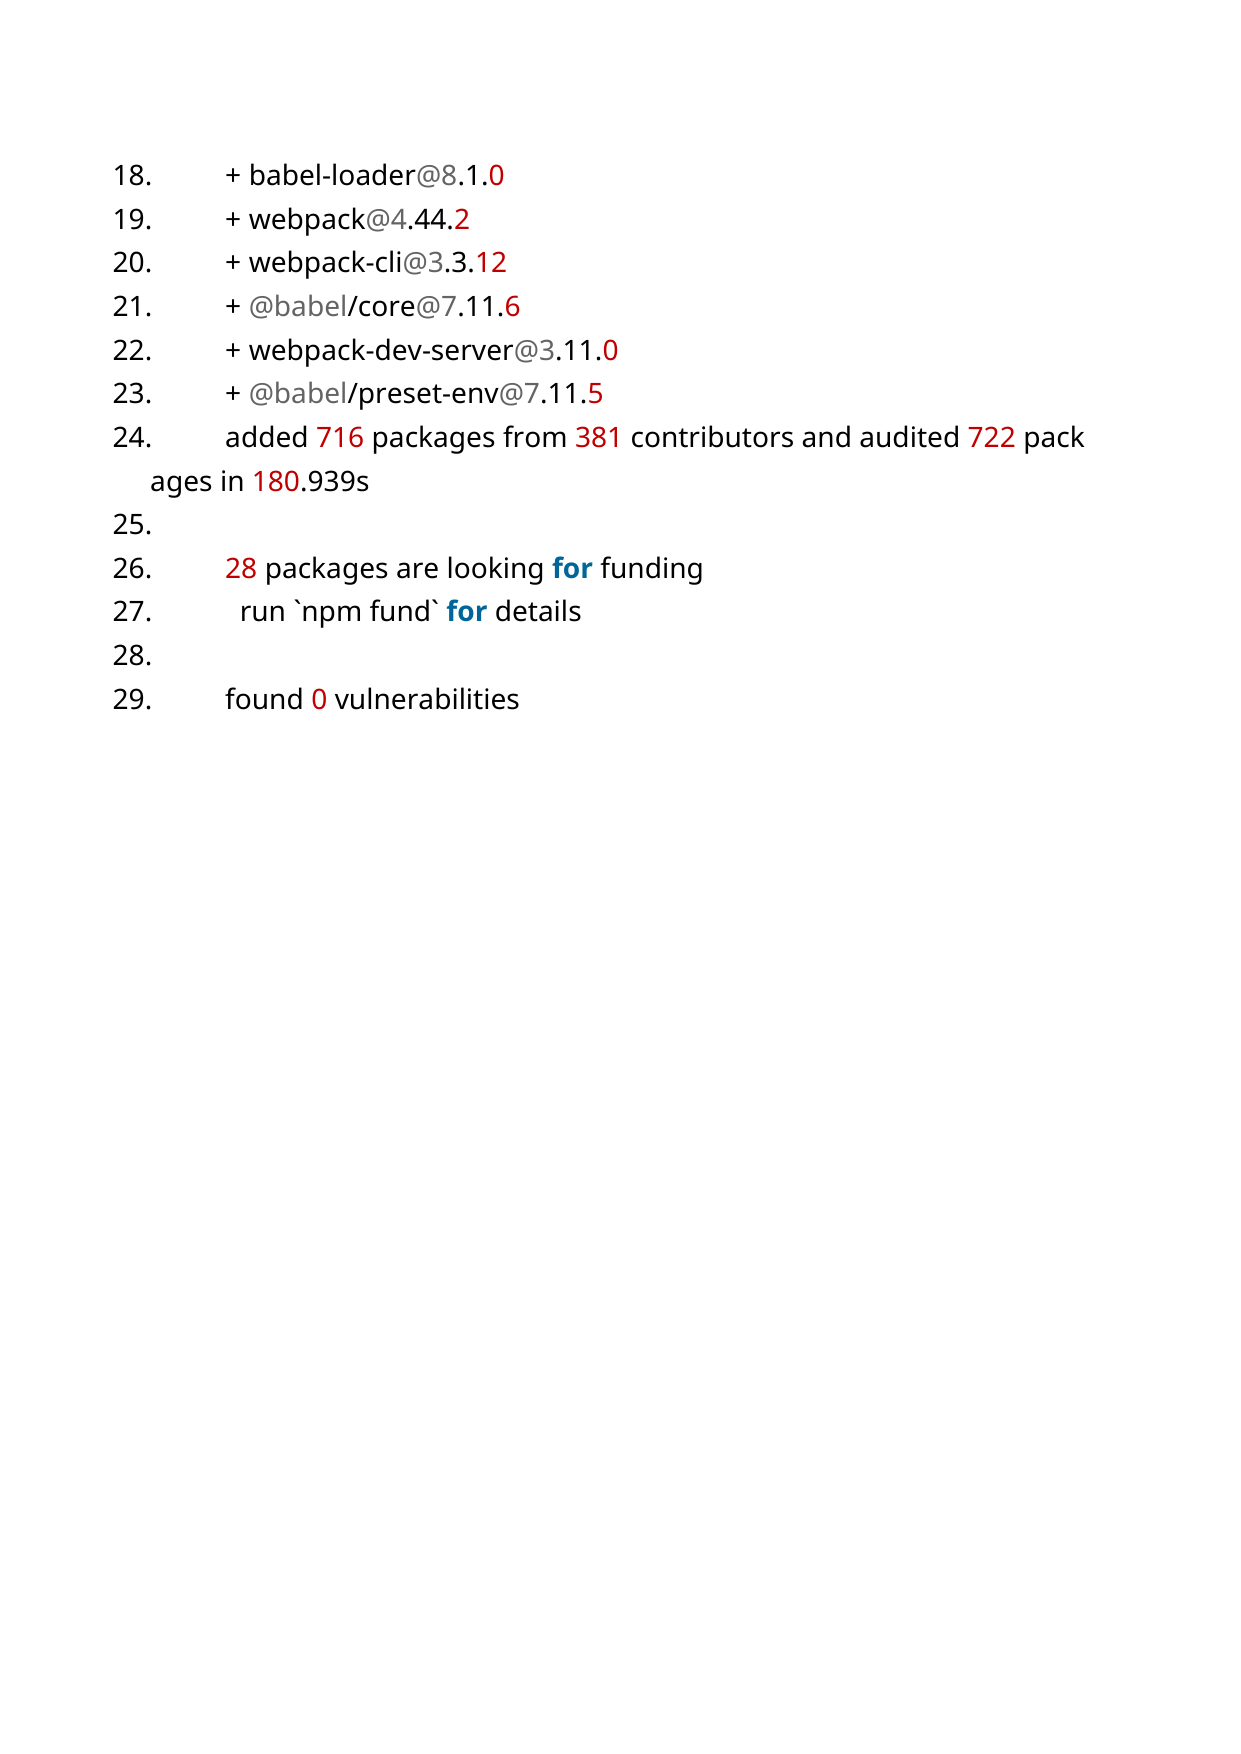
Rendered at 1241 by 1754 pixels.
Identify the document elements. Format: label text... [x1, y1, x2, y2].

list added 716 packages from 381 contributors and audited 722 packages in 180.939s [112, 412, 1090, 499]
list 28 packages are looking for funding [112, 543, 1090, 586]
list + webpack@4.44.2 [112, 194, 1090, 237]
list + webpack-cli@3.3.12 [112, 237, 1090, 281]
list + webpack-dev-server@3.11.0 [112, 324, 1090, 368]
list + babel-loader@8.1.0 [112, 150, 1090, 194]
list + @babel/preset-env@7.11.5 [112, 368, 1090, 412]
list + @babel/core@7.11.6 [112, 281, 1090, 324]
list run `npm fund` for details [112, 586, 1090, 630]
list found 0 vulnerabilities [112, 674, 1090, 717]
